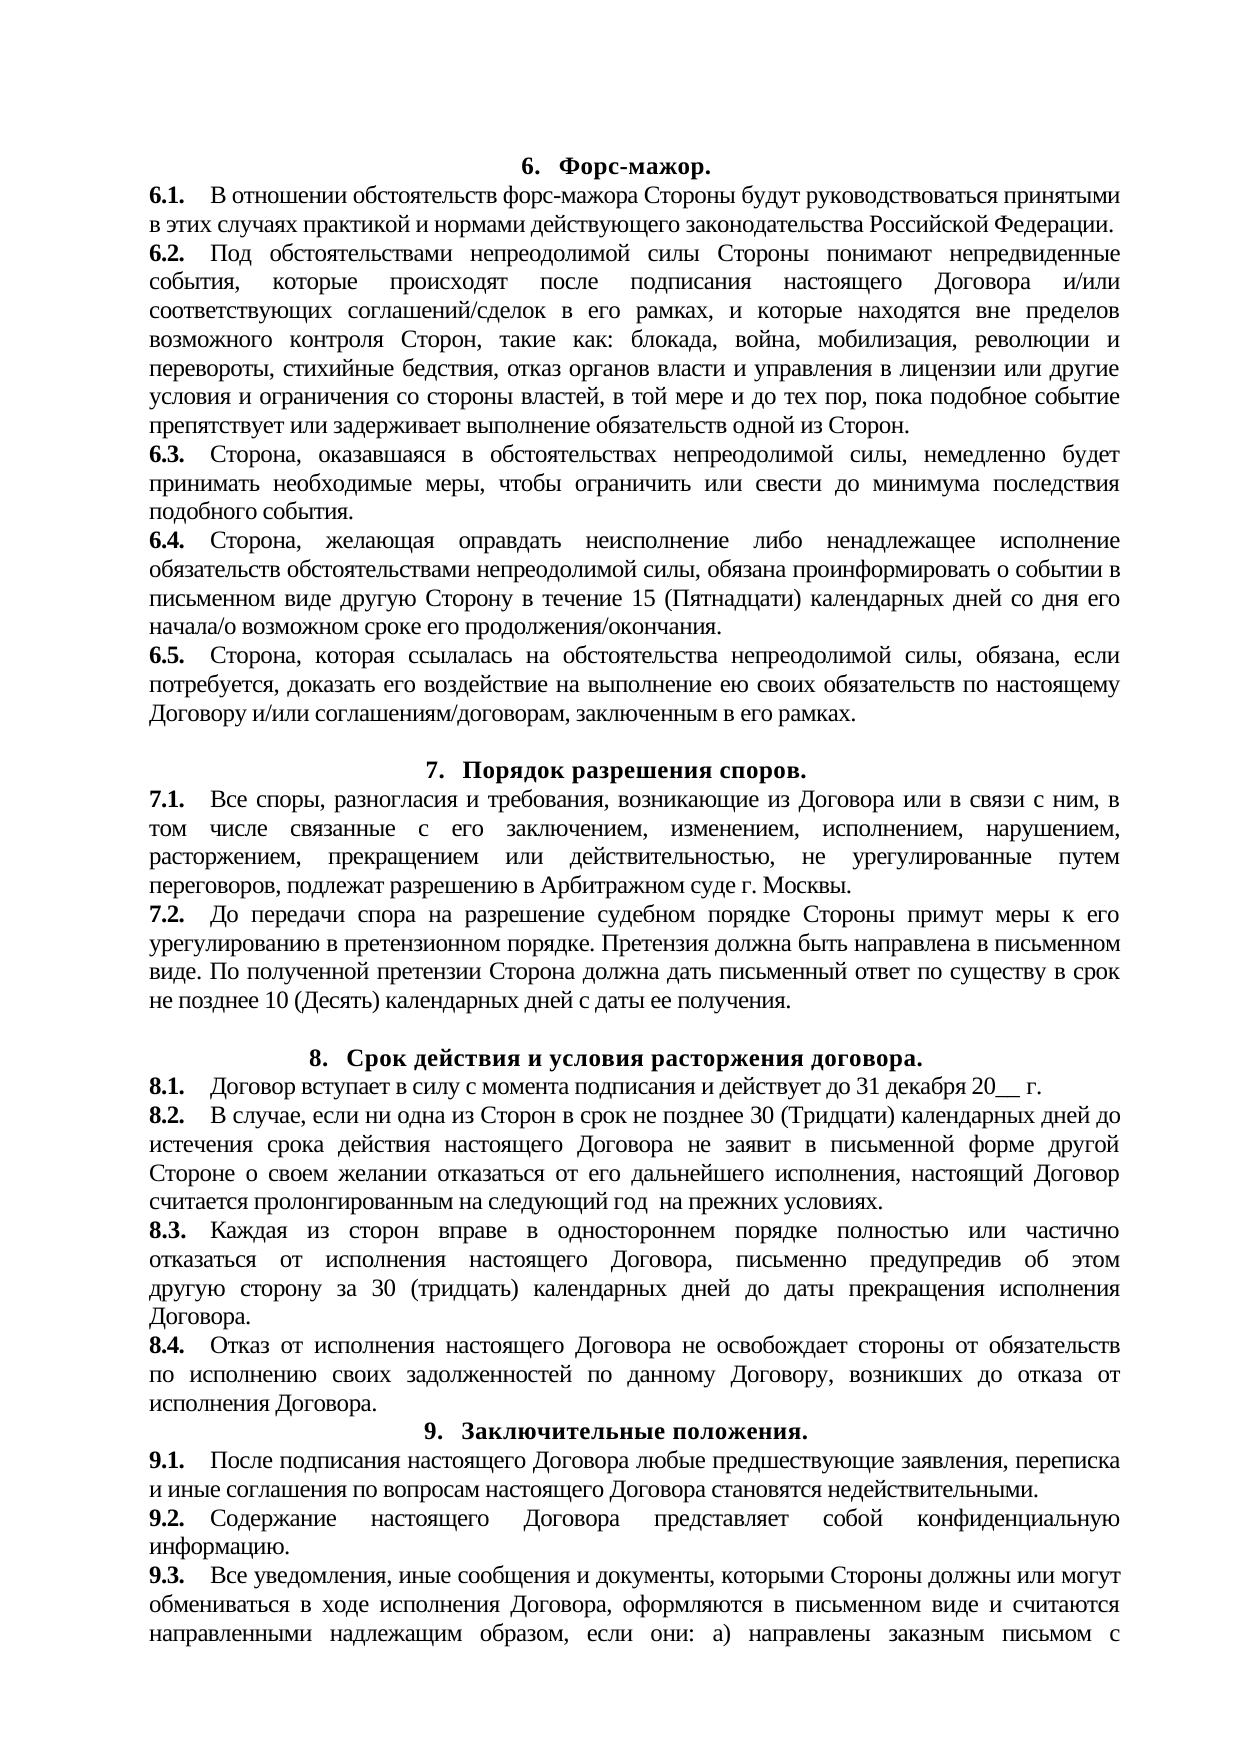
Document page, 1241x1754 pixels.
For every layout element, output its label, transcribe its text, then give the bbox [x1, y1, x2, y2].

list Содержание настоящего Договора представляет собой конфиденциальную информацию. [149, 1503, 1121, 1560]
list Сторона, оказавшаяся в обстоятельствах непреодолимой силы, немедленно будет принимать необходимые меры, чтобы ограничить или свести до минимума последствия подобного события. [149, 439, 1121, 525]
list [149, 1560, 1121, 1646]
list В отношении обстоятельств форс-мажора Стороны будут руководствоваться принятыми в этих случаях практикой и нормами действующего законодательства Российской Федерации. [149, 180, 1121, 238]
list Отказ от исполнения настоящего Договора не освобождает стороны от обязательств по исполнению своих задолженностей по данному Договору, возникших до отказа от исполнения Договора. [149, 1330, 1121, 1416]
list До передачи спора на разрешение судебном порядке Стороны примут меры к его урегулированию в претензионном порядке. Претензия должна быть направлена в письменном виде. По полученной претензии Сторона должна дать письменный ответ по существу в срок не позднее 10 (Десять) календарных дней с даты ее получения. [149, 899, 1121, 1014]
list После подписания настоящего Договора любые предшествующие заявления, переписка и иные соглашения по вопросам настоящего Договора становятся недействительными. [149, 1445, 1121, 1503]
list Форс-мажор. [112, 151, 1121, 180]
list Все споры, разногласия и требования, возникающие из Договора или в связи с ним, в том числе связанные с его заключением, изменением, исполнением, нарушением, расторжением, прекращением или действительностью, не урегулированные путем переговоров, подлежат разрешению в Арбитражном суде г. Москвы. [149, 784, 1121, 899]
list Заключительные положения. [112, 1416, 1121, 1445]
list Под обстоятельствами непреодолимой силы Стороны понимают непредвиденные события, которые происходят после подписания настоящего Договора и/или соответствующих соглашений/сделок в его рамках, и которые находятся вне пределов возможного контроля Сторон, такие как: блокада, война, мобилизация, революции и перевороты, стихийные бедствия, отказ органов власти и управления в лицензии или другие условия и ограничения со стороны властей, в той мере и до тех пор, пока подобное событие препятствует или задерживает выполнение обязательств одной из Сторон. [149, 238, 1121, 439]
list В случае, если ни одна из Сторон в срок не позднее 30 (Тридцати) календарных дней до истечения срока действия настоящего Договора не заявит в письменной форме другой Стороне о своем желании отказаться от его дальнейшего исполнения, настоящий Договор считается пролонгированным на следующий год на прежних условиях. [149, 1100, 1121, 1215]
list Срок действия и условия расторжения договора. [112, 1043, 1121, 1071]
list Каждая из сторон вправе в одностороннем порядке полностью или частично отказаться от исполнения настоящего Договора, письменно предупредив об этом другую сторону за 30 (тридцать) календарных дней до даты прекращения исполнения Договора. [149, 1215, 1121, 1330]
list Порядок разрешения споров. [112, 755, 1121, 784]
list Сторона, желающая оправдать неисполнение либо ненадлежащее исполнение обязательств обстоятельствами непреодолимой силы, обязана проинформировать о событии в письменном виде другую Сторону в течение 15 (Пятнадцати) календарных дней со дня его начала/о возможном сроке его продолжения/окончания. [149, 525, 1121, 640]
list Договор вступает в силу с момента подписания и действует до 31 декабря 20__ г. [149, 1071, 1121, 1100]
list Сторона, которая ссылалась на обстоятельства непреодолимой силы, обязана, если потребуется, доказать его воздействие на выполнение ею своих обязательств по настоящему Договору и/или соглашениям/договорам, заключенным в его рамках. [149, 640, 1121, 726]
